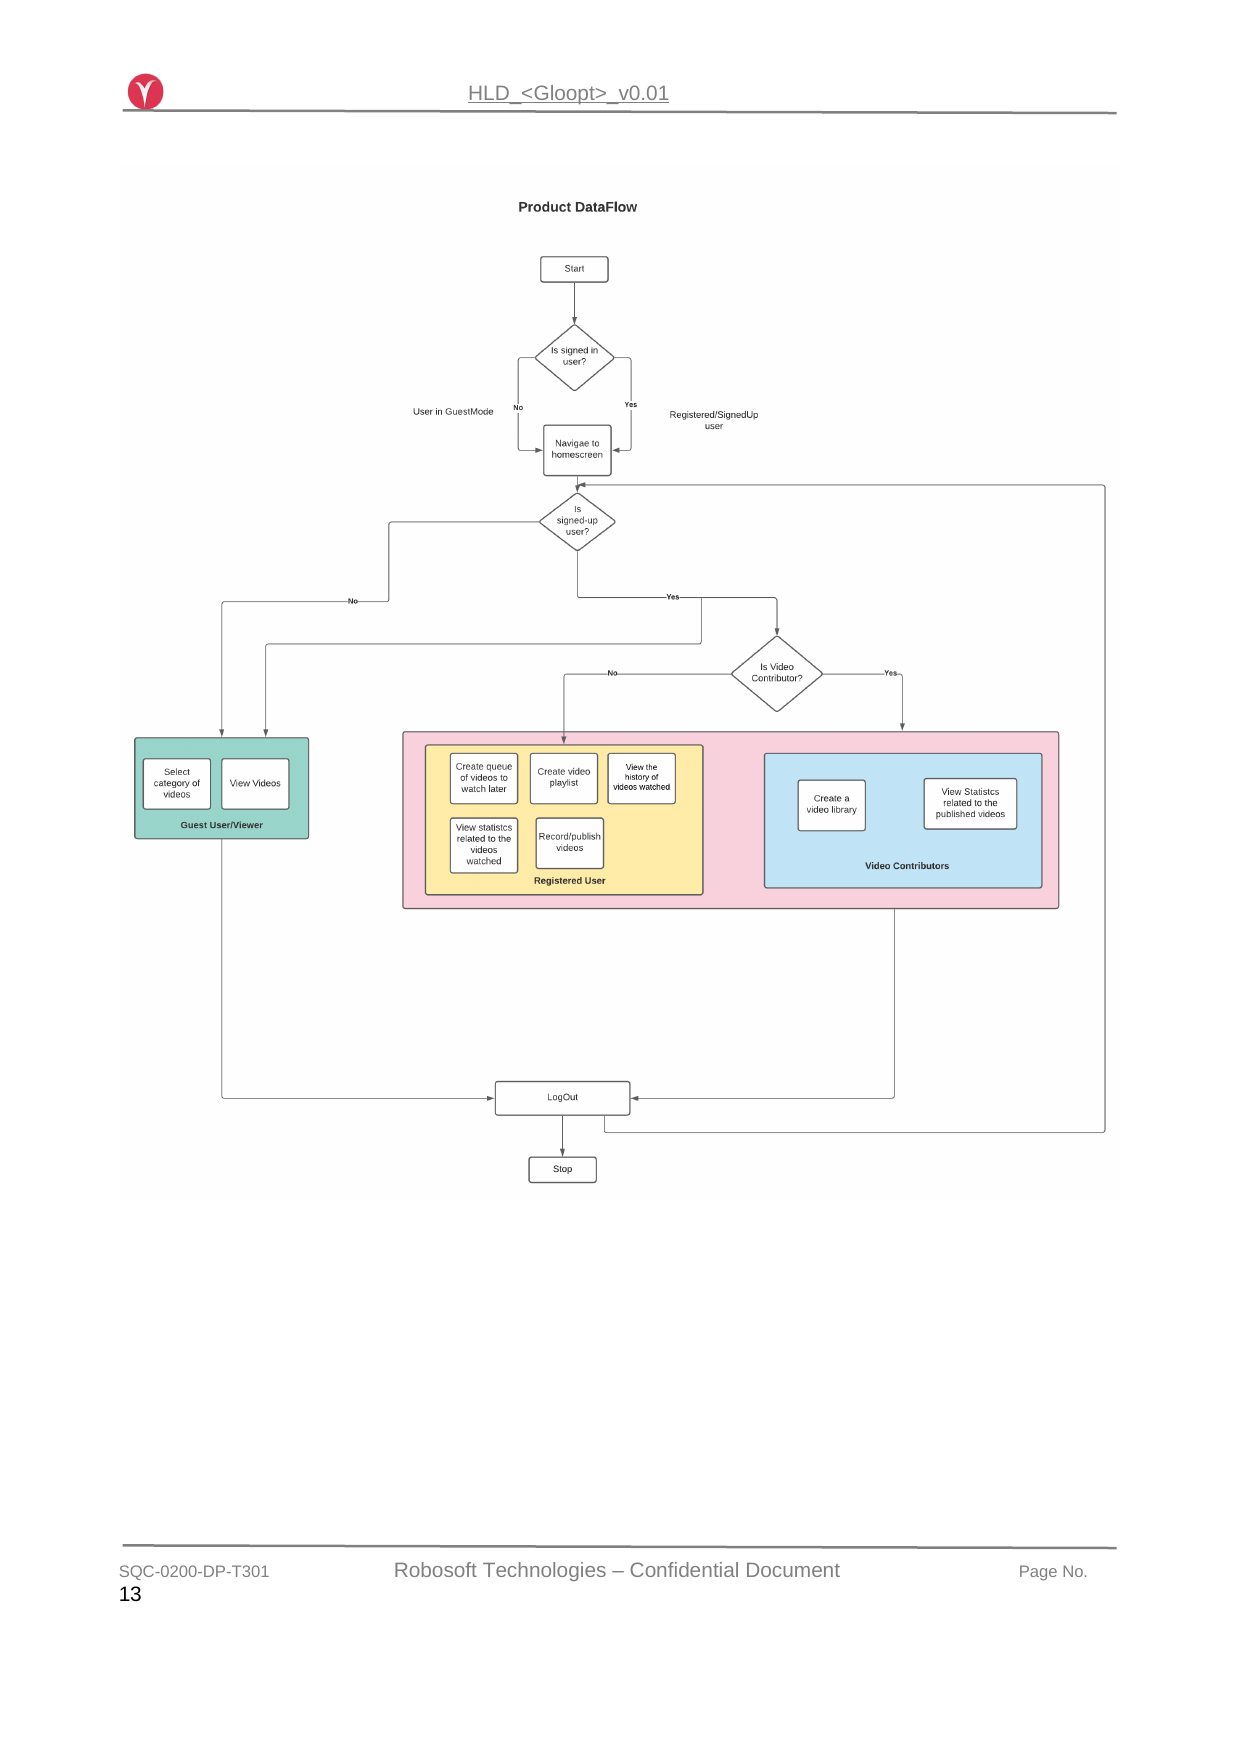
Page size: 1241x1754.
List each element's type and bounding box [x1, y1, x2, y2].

picture [118, 165, 1122, 1199]
picture [127, 73, 164, 109]
